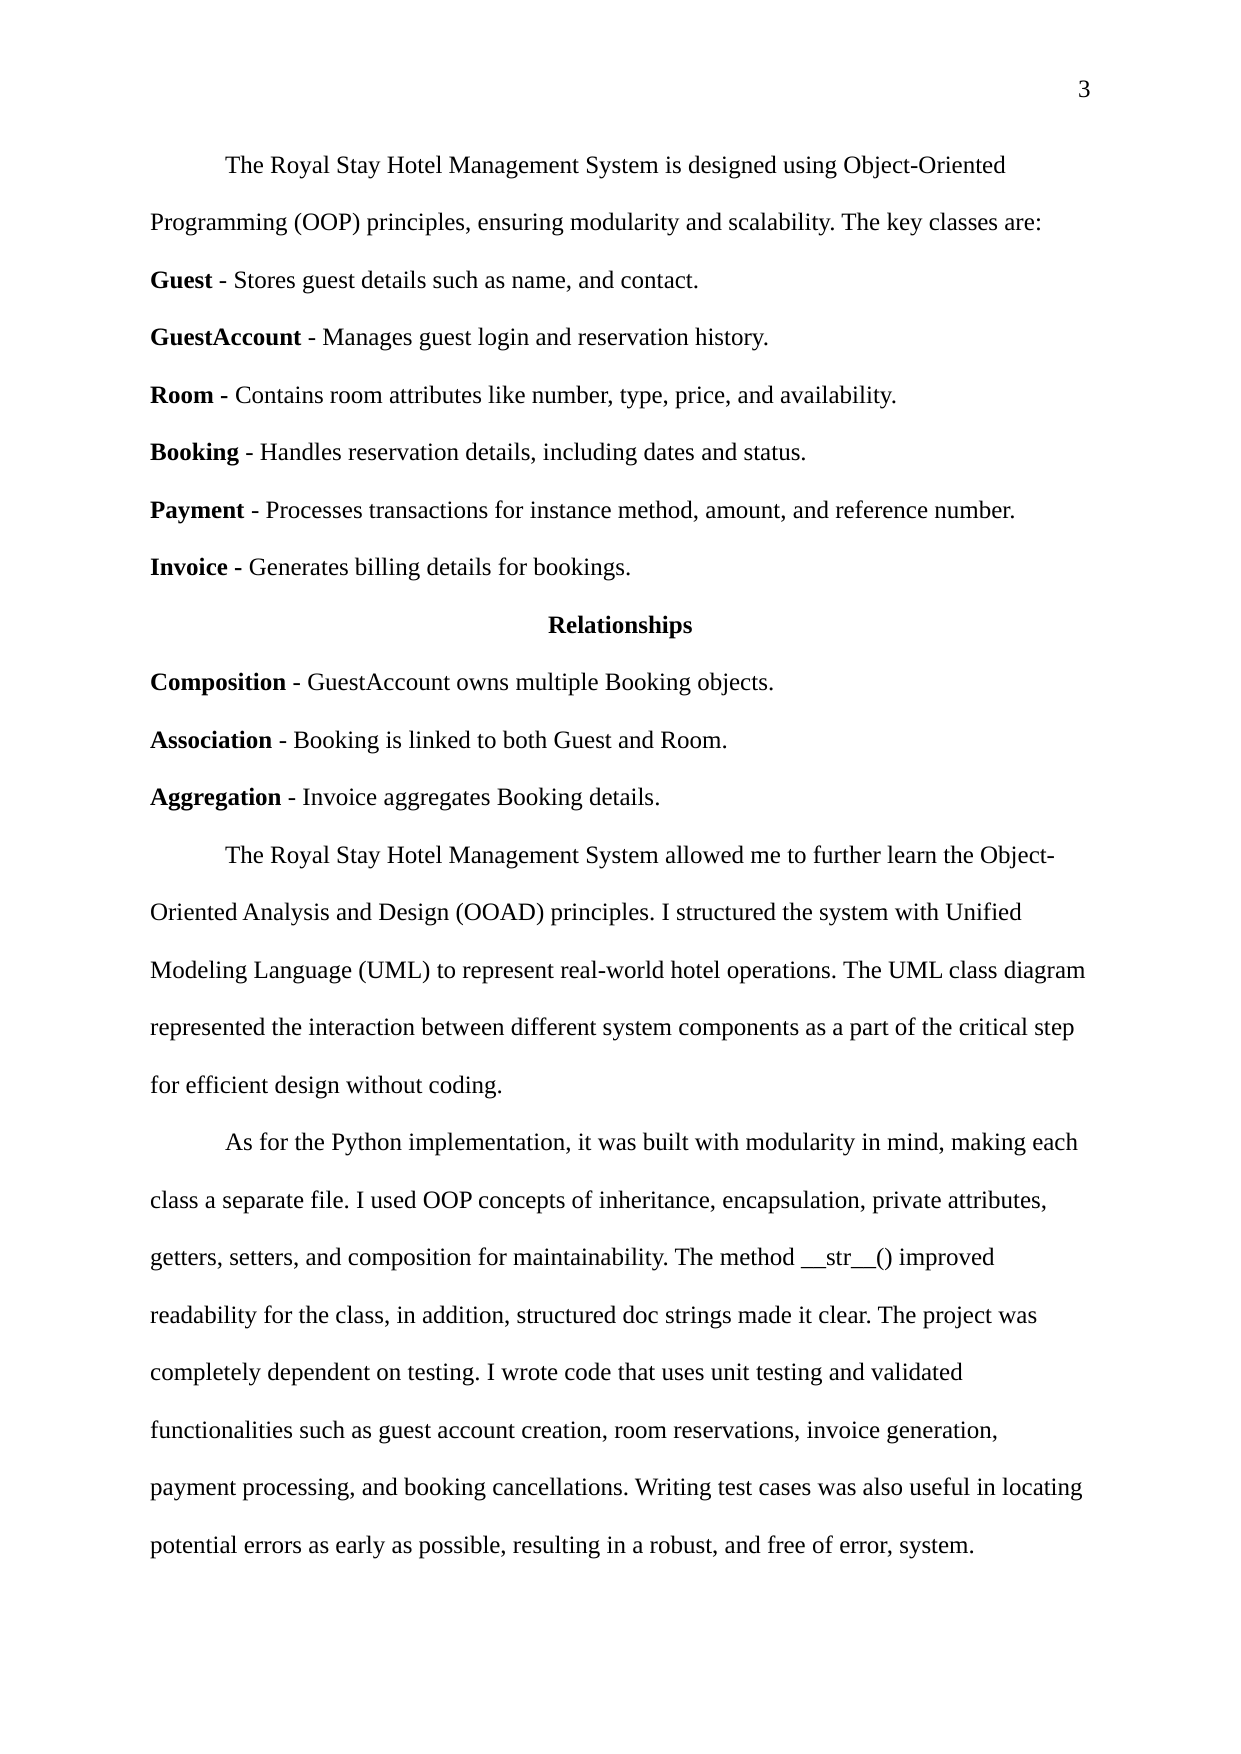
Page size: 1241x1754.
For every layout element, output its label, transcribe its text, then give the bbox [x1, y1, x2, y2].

text Guest - Stores guest details such as name, and contact. [150, 265, 1090, 294]
text As for the Python implementation, it was built with modularity in mind, making each class a separate file. I used OOP concepts of inheritance, encapsulation, private attributes, getters, setters, and composition for maintainability. The method __str__() improved readability for the class, in addition, structured doc strings made it clear. The project was completely dependent on testing. I wrote code that uses unit testing and validated functionalities such as guest account creation, room reservations, invoice generation, payment processing, and booking cancellations. Writing test cases was also useful in locating potential errors as early as possible, resulting in a robust, and free of error, system. [150, 1127, 1090, 1559]
text The Royal Stay Hotel Management System allowed me to further learn the Object-Oriented Analysis and Design (OOAD) principles. I structured the system with Unified Modeling Language (UML) to represent real-world hotel operations. The UML class diagram represented the interaction between different system components as a part of the critical step for efficient design without coding. [150, 840, 1090, 1099]
text Composition - GuestAccount owns multiple Booking objects. [150, 667, 1090, 696]
text Aggregation - Invoice aggregates Booking details. [150, 782, 1090, 811]
text Booking - Handles reservation details, including dates and status. [150, 437, 1090, 466]
text Room - Contains room attributes like number, type, price, and availability. [150, 380, 1090, 409]
text Relationships [150, 610, 1090, 639]
text Invoice - Generates billing details for bookings. [150, 552, 1090, 581]
text Association - Booking is linked to both Guest and Room. [150, 725, 1090, 754]
text Payment - Processes transactions for instance method, amount, and reference number. [150, 495, 1090, 524]
text GuestAccount - Manages guest login and reservation history. [150, 322, 1090, 351]
text The Royal Stay Hotel Management System is designed using Object-Oriented Programming (OOP) principles, ensuring modularity and scalability. The key classes are: [150, 150, 1090, 236]
